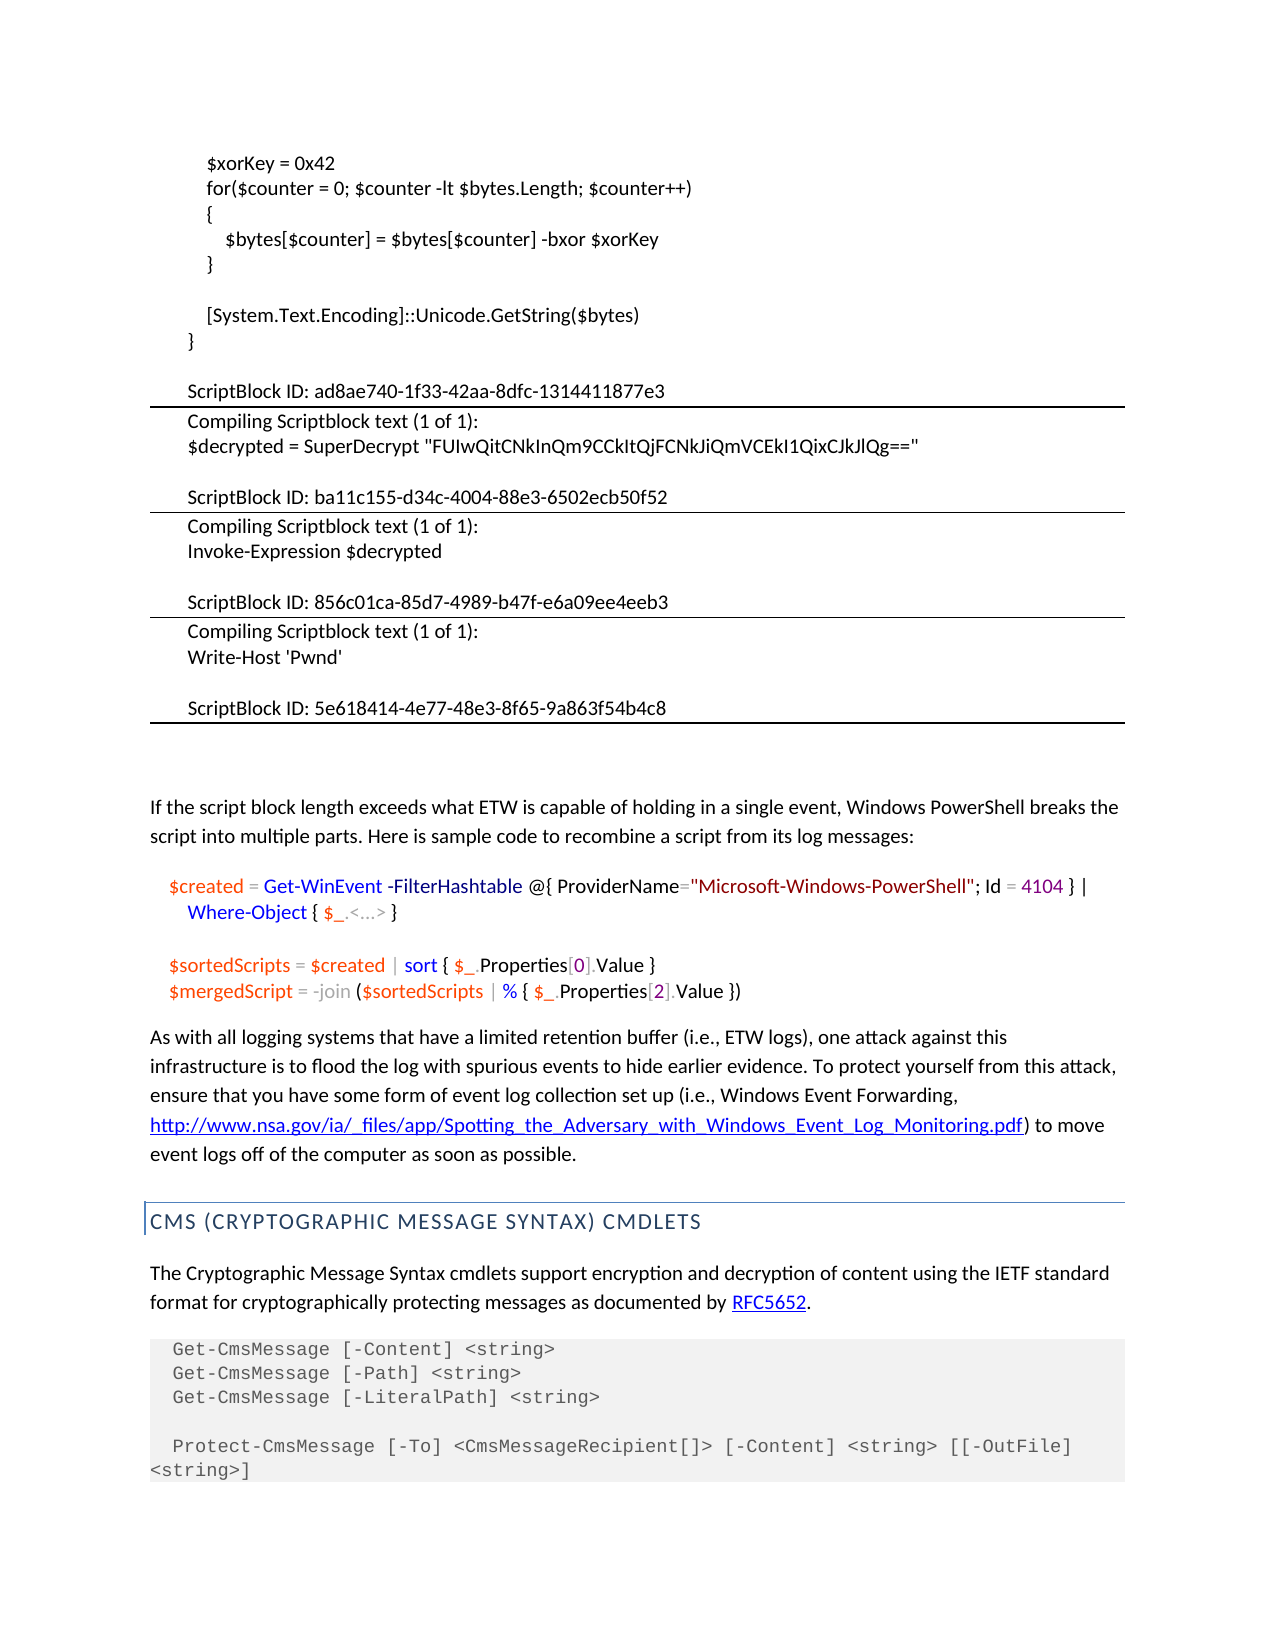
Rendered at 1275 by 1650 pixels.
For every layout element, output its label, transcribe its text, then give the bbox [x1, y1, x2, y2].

text for($counter = 0; $counter -lt $bytes.Length; $counter++) [150, 175, 1125, 201]
text { [150, 201, 1125, 226]
text } [150, 328, 1125, 353]
text Invoke-Expression $decrypted [150, 538, 1125, 564]
text ScriptBlock ID: 5e618414-4e77-48e3-8f65-9a863f54b4c8 [150, 695, 1125, 722]
text If the script block length exceeds what ETW is capable of holding in a single event, Windows PowerShell breaks the script into multiple parts. Here is sample code to recombine a script from its log messages: [150, 794, 1125, 849]
text } [150, 252, 1125, 277]
text Get-CmsMessage [-LiteralPath] <string> [150, 1388, 1125, 1409]
text Protect-CmsMessage [-To] <CmsMessageRecipient[]> [-Content] <string> [[-OutFile] <string>] [150, 1437, 1125, 1482]
text Compiling Scriptblock text (1 of 1): [150, 513, 1125, 538]
text $created = Get-WinEvent -FilterHashtable @{ ProviderName="Microsoft-Windows-PowerShell"; Id = 4104 } | [150, 874, 1125, 899]
text [System.Text.Encoding]::Unicode.GetString($bytes) [150, 302, 1125, 328]
text ScriptBlock ID: ba11c155-d34c-4004-88e3-6502ecb50f52 [150, 484, 1125, 512]
text The Cryptographic Message Syntax cmdlets support encryption and decryption of content using the IETF standard format for cryptographically protecting messages as documented by RFC5652. [150, 1260, 1125, 1315]
text $mergedScript = -join ($sortedScripts | % { $_.Properties[2].Value }) [150, 978, 1125, 1003]
text As with all logging systems that have a limited retention buffer (i.e., ETW logs), one attack against this infrastructure is to flood the log with spurious events to hide earlier evidence. To protect yourself from this attack, ensure that you have some form of event log collection set up (i.e., Windows Event Forwarding, http://www.nsa.gov/ia/_files/app/Spotting_the_Adversary_with_Windows_Event_Log_Monitoring.pdf) to move event logs off of the computer as soon as possible. [150, 1024, 1125, 1166]
text $xorKey = 0x42 [150, 150, 1125, 175]
text $decrypted = SuperDecrypt "FUIwQitCNkInQm9CCkItQjFCNkJiQmVCEkI1QixCJkJlQg==" [150, 433, 1125, 459]
subtitle CMS (Cryptographic Message Syntax) cmdlets [146, 1203, 1125, 1235]
text Get-CmsMessage [-Path] <string> [150, 1364, 1125, 1385]
text Write-Host 'Pwnd' [150, 644, 1125, 669]
text $sortedScripts = $created | sort { $_.Properties[0].Value } [150, 953, 1125, 978]
text Compiling Scriptblock text (1 of 1): [150, 408, 1125, 433]
text ScriptBlock ID: ad8ae740-1f33-42aa-8dfc-1314411877e3 [150, 379, 1125, 406]
text Where-Object { $_.<...> } [150, 899, 1125, 924]
text ScriptBlock ID: 856c01ca-85d7-4989-b47f-e6a09ee4eeb3 [150, 589, 1125, 617]
text $bytes[$counter] = $bytes[$counter] -bxor $xorKey [150, 226, 1125, 252]
text Get-CmsMessage [-Content] <string> [150, 1339, 1125, 1361]
text Compiling Scriptblock text (1 of 1): [150, 618, 1125, 644]
